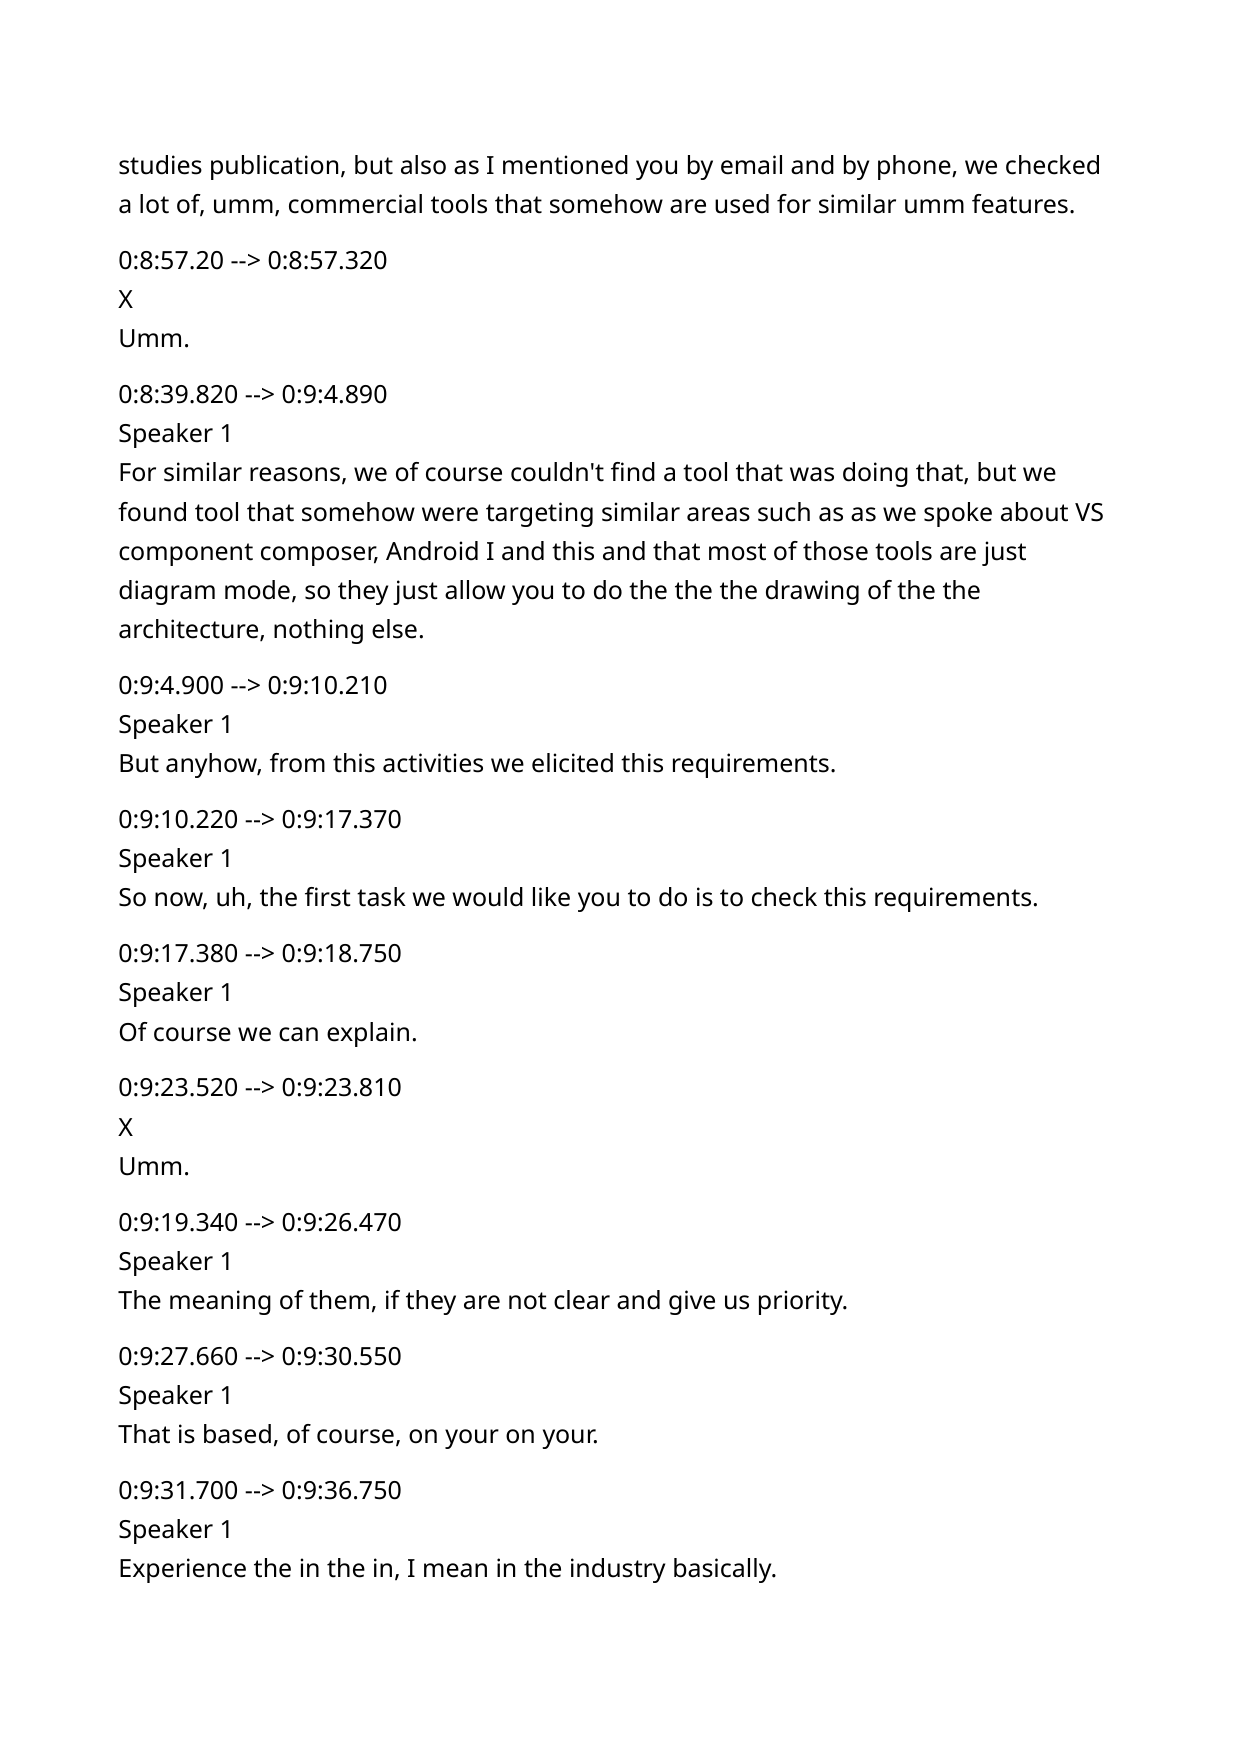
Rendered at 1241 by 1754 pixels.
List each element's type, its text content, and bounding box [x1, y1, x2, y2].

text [118, 148, 1122, 221]
text 0:9:27.660 --> 0:9:30.550 Speaker 1 That is based, of course, on your on your. [118, 1338, 1122, 1451]
text 0:8:39.820 --> 0:9:4.890 Speaker 1 For similar reasons, we of course couldn't find a tool that was doing that, but we found tool that somehow were targeting similar areas such as as we spoke about VS component composer, Android I and this and that most of those tools are just diagram mode, so they just allow you to do the the the drawing of the the architecture, nothing else. [118, 377, 1122, 646]
text 0:8:57.20 --> 0:8:57.320 X Umm. [118, 243, 1122, 355]
text 0:9:31.700 --> 0:9:36.750 Speaker 1 Experience the in the in, I mean in the industry basically. [118, 1473, 1122, 1585]
text 0:9:19.340 --> 0:9:26.470 Speaker 1 The meaning of them, if they are not clear and give us priority. [118, 1204, 1122, 1317]
text 0:9:4.900 --> 0:9:10.210 Speaker 1 But anyhow, from this activities we elicited this requirements. [118, 668, 1122, 780]
text 0:9:10.220 --> 0:9:17.370 Speaker 1 So now, uh, the first task we would like you to do is to check this requirements. [118, 802, 1122, 914]
text 0:9:23.520 --> 0:9:23.810 X Umm. [118, 1070, 1122, 1182]
text 0:9:17.380 --> 0:9:18.750 Speaker 1 Of course we can explain. [118, 936, 1122, 1048]
